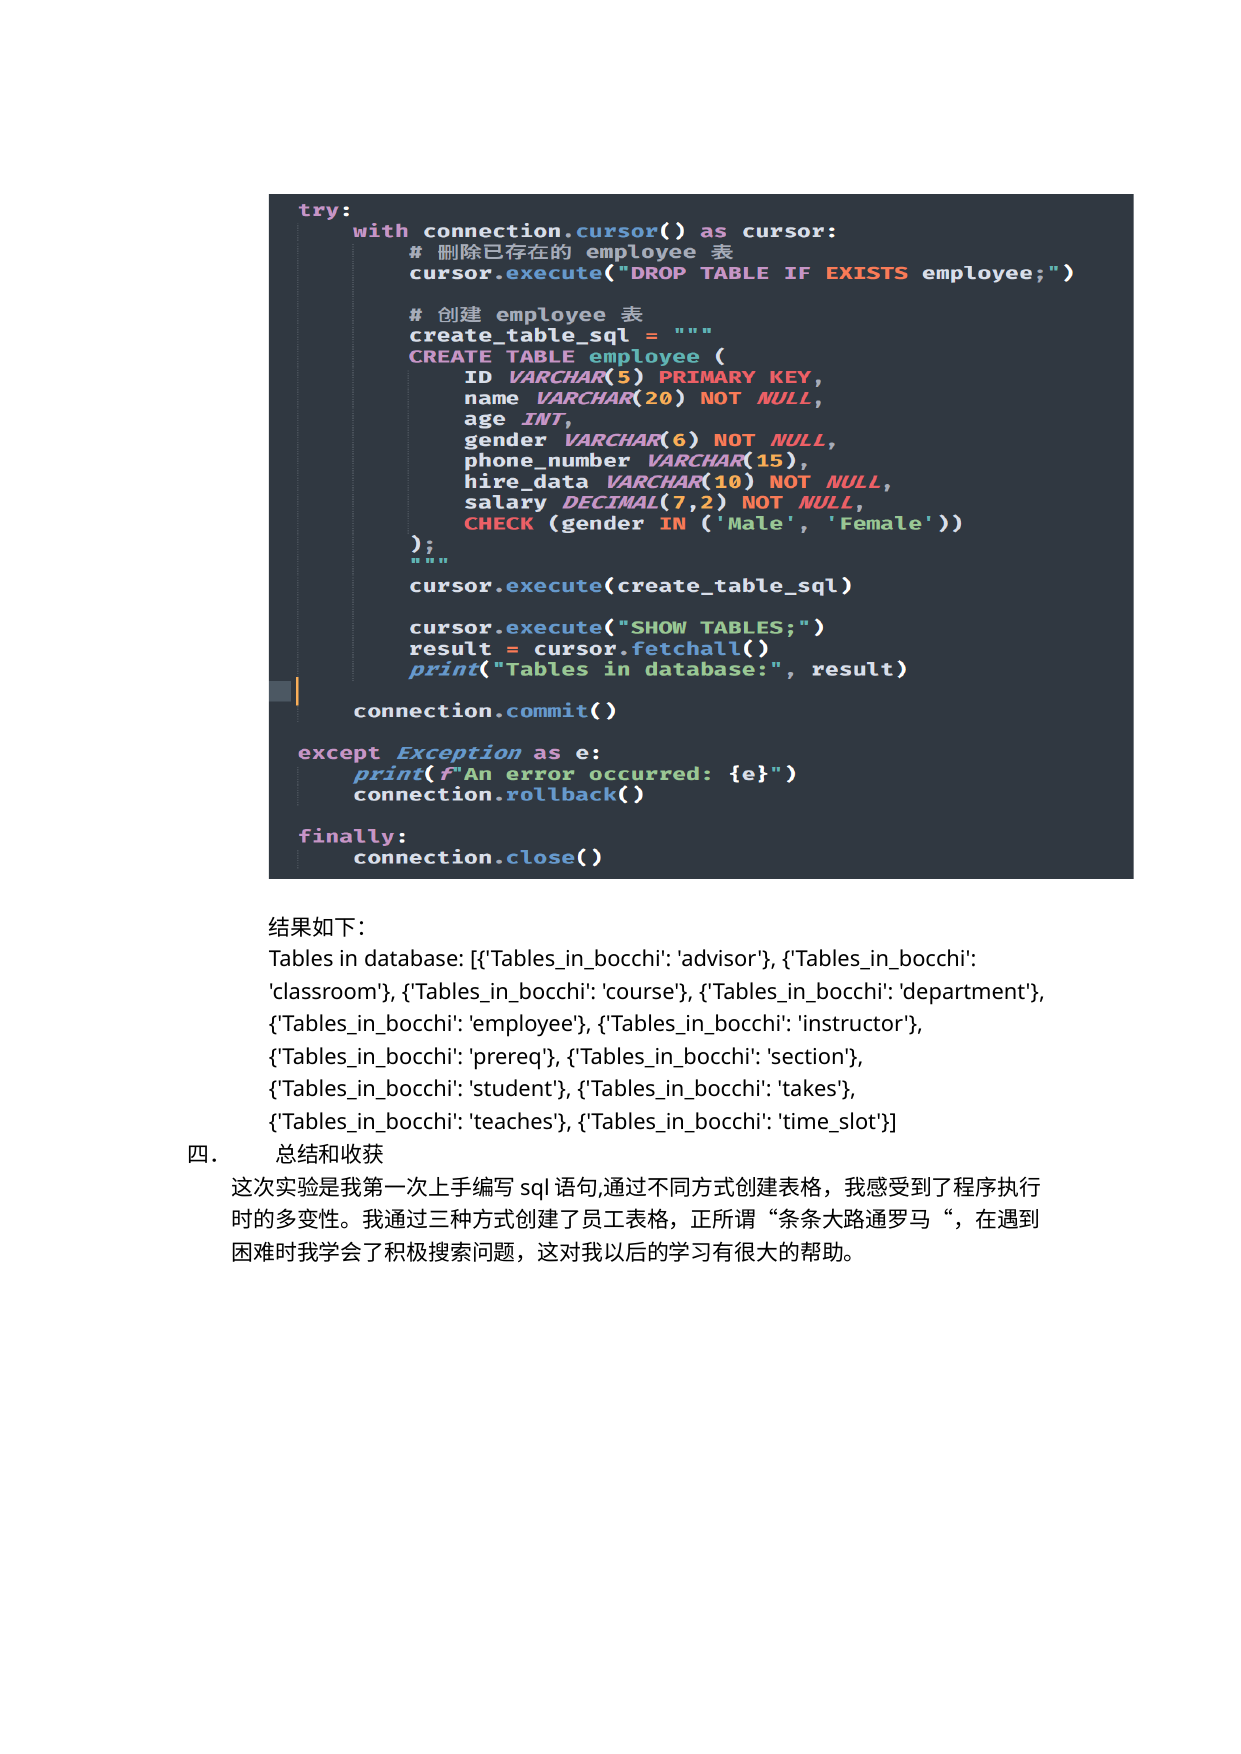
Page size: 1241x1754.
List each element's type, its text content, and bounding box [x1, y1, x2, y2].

list 结果如下： [269, 909, 1053, 942]
picture [268, 194, 1134, 879]
list 这次实验是我第一次上手编写sql语句,通过不同方式创建表格，我感受到了程序执行时的多变性。我通过三种方式创建了员工表格，正所谓“条条大路通罗马“，在遇到困难时我学会了积极搜索问题，这对我以后的学习有很大的帮助。 [231, 1169, 1053, 1267]
list Tables in database: [{'Tables_in_bocchi': 'advisor'}, {'Tables_in_bocchi': 'classroom'}, {'Tables_in_bocchi': 'course'}, {'Tables_in_bocchi': 'department'}, {'Tables_in_bocchi': 'employee'}, {'Tables_in_bocchi': 'instructor'}, {'Tables_in_bocchi': 'prereq'}, {'Tables_in_bocchi': 'section'}, {'Tables_in_bocchi': 'student'}, {'Tables_in_bocchi': 'takes'}, {'Tables_in_bocchi': 'teaches'}, {'Tables_in_bocchi': 'time_slot'}] [269, 942, 1053, 1137]
list 总结和收获 [187, 1137, 1053, 1169]
